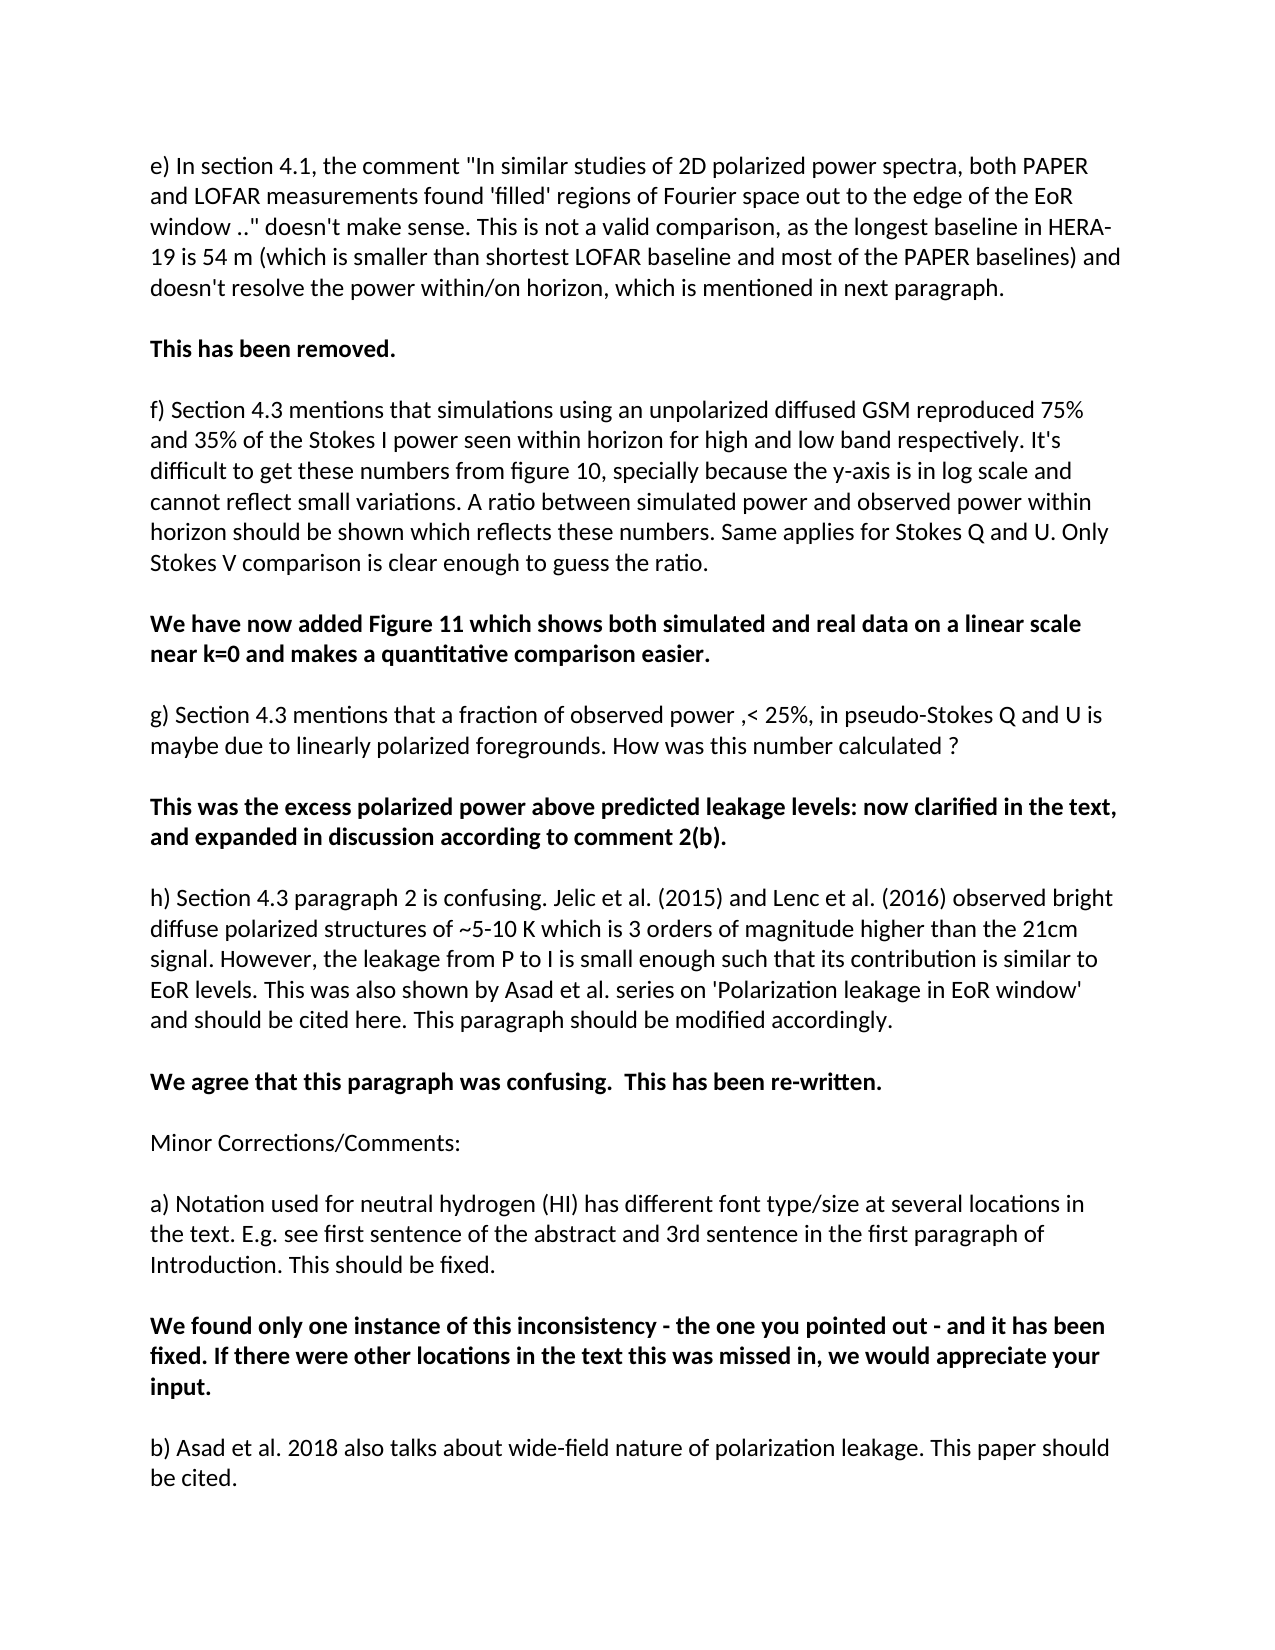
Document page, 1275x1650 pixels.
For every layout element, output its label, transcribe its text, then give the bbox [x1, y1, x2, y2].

text Minor Corrections/Comments: [150, 1127, 1125, 1157]
text h) Section 4.3 paragraph 2 is confusing. Jelic et al. (2015) and Lenc et al. (2016) observed bright diffuse polarized structures of ~5-10 K which is 3 orders of magnitude higher than the 21cm signal. However, the leakage from P to I is small enough such that its contribution is similar to EoR levels. This was also shown by Asad et al. series on 'Polarization leakage in EoR window' and should be cited here. This paragraph should be modified accordingly. [150, 882, 1125, 1035]
text e) In section 4.1, the comment "In similar studies of 2D polarized power spectra, both PAPER and LOFAR measurements found 'filled' regions of Fourier space out to the edge of the EoR window .." doesn't make sense. This is not a valid comparison, as the longest baseline in HERA-19 is 54 m (which is smaller than shortest LOFAR baseline and most of the PAPER baselines) and doesn't resolve the power within/on horizon, which is mentioned in next paragraph. [150, 150, 1125, 303]
text This has been removed. [150, 333, 1125, 364]
text g) Section 4.3 mentions that a fraction of observed power ,< 25%, in pseudo-Stokes Q and U is maybe due to linearly polarized foregrounds. How was this number calculated ? [150, 699, 1125, 760]
text b) Asad et al. 2018 also talks about wide-field nature of polarization leakage. This paper should be cited. [150, 1432, 1125, 1493]
text We have now added Figure 11 which shows both simulated and real data on a linear scale near k=0 and makes a quantitative comparison easier. [150, 608, 1125, 669]
text f) Section 4.3 mentions that simulations using an unpolarized diffused GSM reproduced 75% and 35% of the Stokes I power seen within horizon for high and low band respectively. It's difficult to get these numbers from figure 10, specially because the y-axis is in log scale and cannot reflect small variations. A ratio between simulated power and observed power within horizon should be shown which reflects these numbers. Same applies for Stokes Q and U. Only Stokes V comparison is clear enough to guess the ratio. [150, 394, 1125, 577]
text This was the excess polarized power above predicted leakage levels: now clarified in the text, and expanded in discussion according to comment 2(b). [150, 791, 1125, 852]
text We agree that this paragraph was confusing. This has been re-written. [150, 1066, 1125, 1096]
